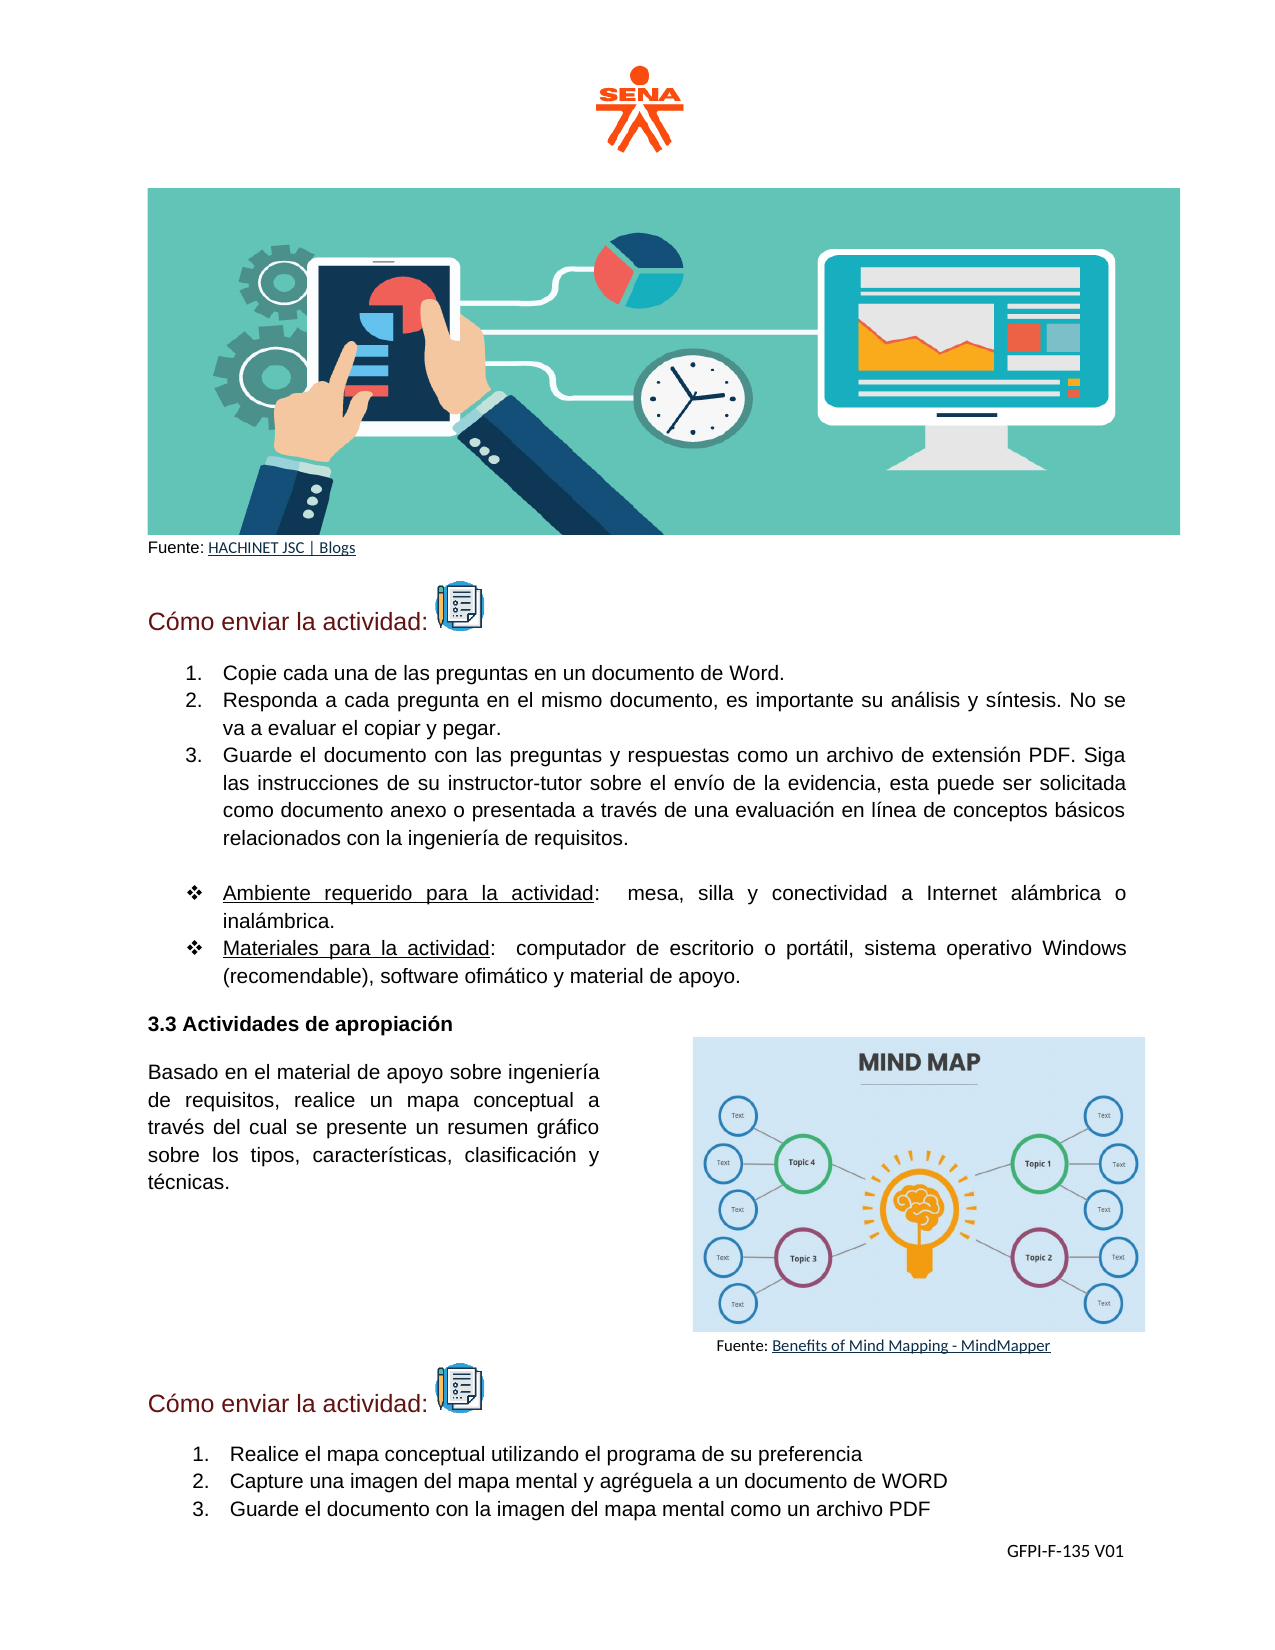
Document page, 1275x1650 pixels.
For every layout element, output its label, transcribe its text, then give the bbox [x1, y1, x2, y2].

text Basado en el material de apoyo sobre ingeniería de requisitos, realice un mapa conceptual a través del cual se presente un resumen gráfico sobre los tipos, características, clasificación y técnicas. [148, 1060, 600, 1194]
list Responda a cada pregunta en el mismo documento, es importante su análisis y síntesis. No se va a evaluar el copiar y pegar. [185, 688, 1127, 740]
picture [435, 1363, 485, 1413]
list Materiales para la actividad: computador de escritorio o portátil, sistema operativo Windows (recomendable), software ofimático y material de apoyo. [185, 936, 1127, 987]
text Cómo enviar la actividad: [148, 1363, 600, 1418]
list Copie cada una de las preguntas en un documento de Word. [185, 661, 1127, 685]
text Fuente: HACHINET JSC | Blogs [148, 535, 1127, 558]
picture [147, 188, 1181, 535]
picture [585, 62, 690, 157]
list Ambiente requerido para la actividad: mesa, silla y conectividad a Internet alámbrica o inalámbrica. [185, 881, 1127, 932]
text Cómo enviar la actividad: [148, 582, 1127, 636]
list Capture una imagen del mapa mental y agréguela a un documento de WORD [192, 1469, 1127, 1493]
list Guarde el documento con las preguntas y respuestas como un archivo de extensión PDF. Siga las instrucciones de su instructor-tutor sobre el envío de la evidencia, esta puede ser solicitada como documento anexo o presentada a través de una evaluación en línea de conceptos básicos relacionados con la ingeniería de requisitos. [185, 743, 1127, 850]
text 3.3 Actividades de apropiación [148, 1012, 1127, 1036]
list Realice el mapa conceptual utilizando el programa de su preferencia [192, 1442, 1127, 1466]
picture [692, 1037, 1146, 1332]
list Guarde el documento con la imagen del mapa mental como un archivo PDF [192, 1497, 1127, 1521]
picture [435, 581, 485, 631]
